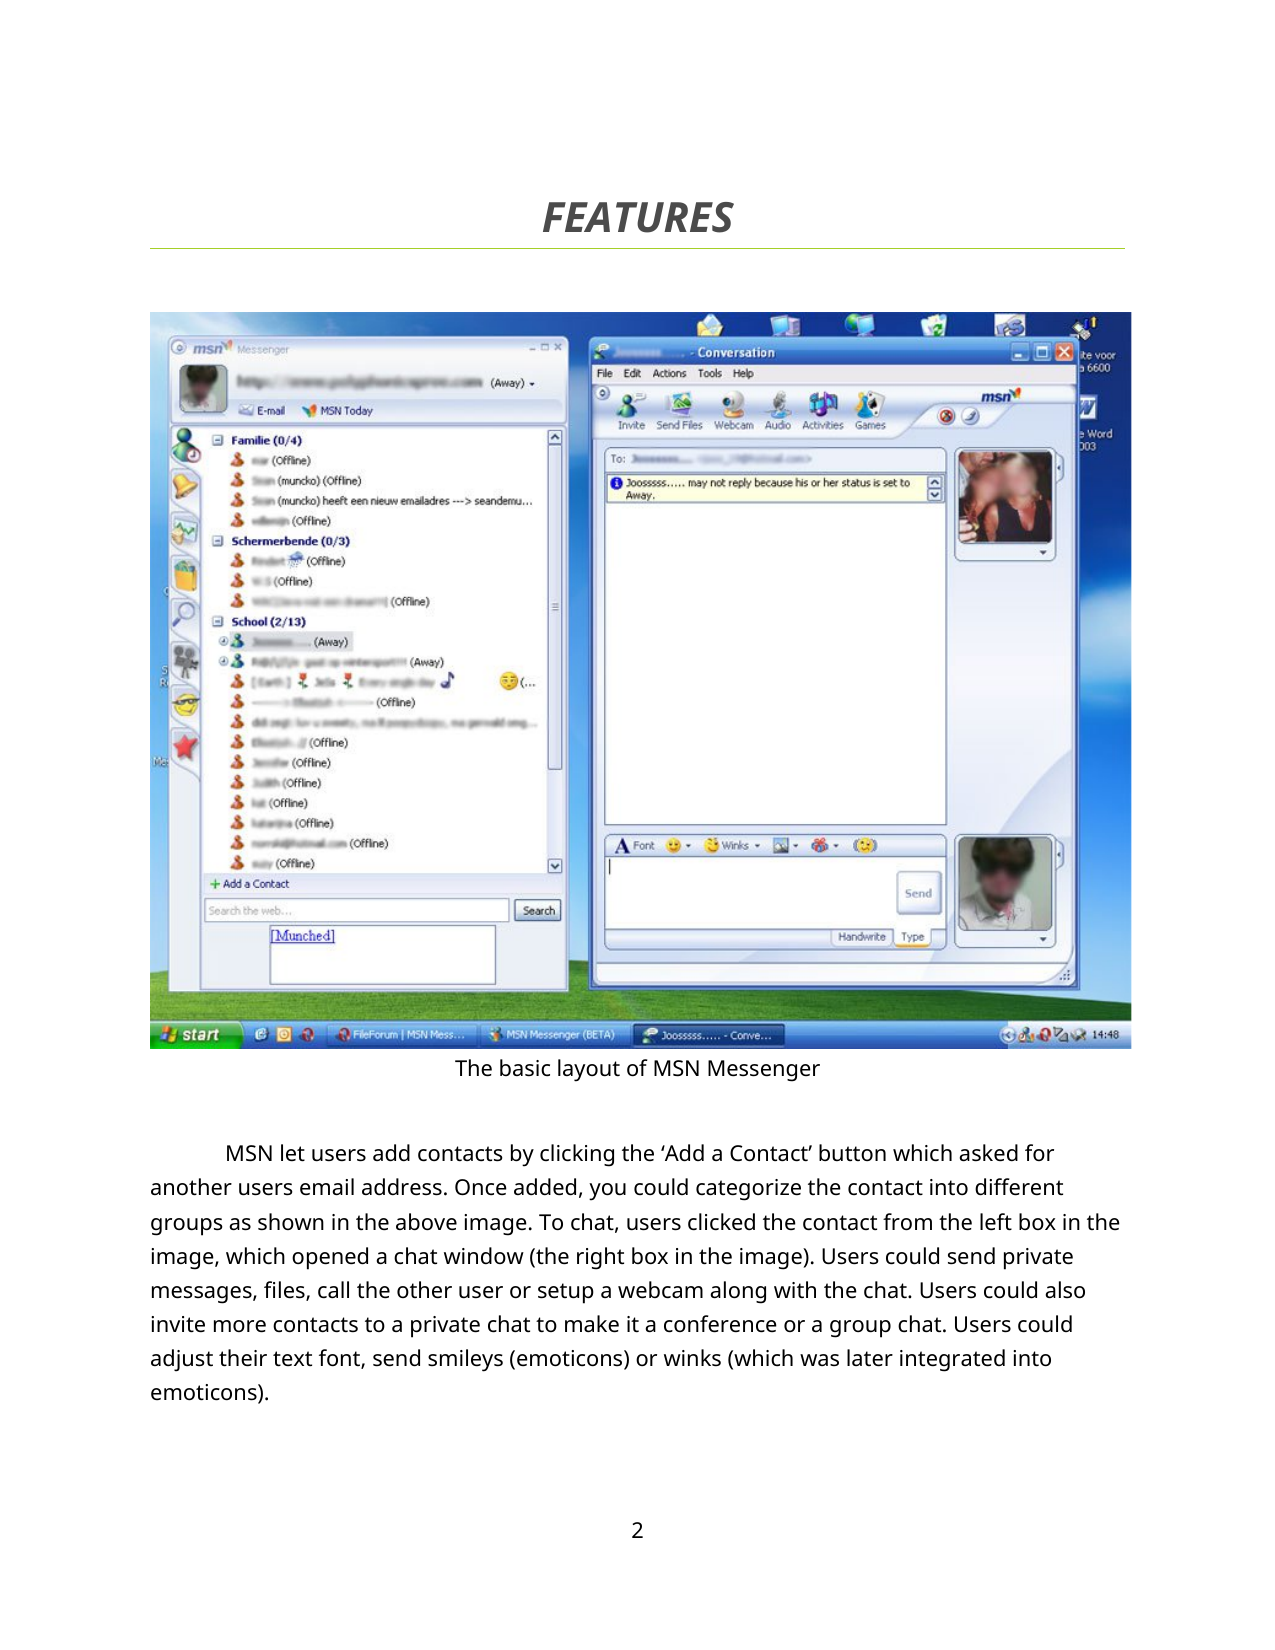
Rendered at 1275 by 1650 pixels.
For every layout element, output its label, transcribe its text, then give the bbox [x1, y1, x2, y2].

text MSN let users add contacts by clicking the ‘Add a Contact’ button which asked for another users email address. Once added, you could categorize the contact into different groups as shown in the above image. To chat, users clicked the contact from the left box in the image, which opened a chat window (the right box in the image). Users could send private messages, files, call the other user or setup a webcam along with the chat. Users could also invite more contacts to a private chat to make it a conference or a group chat. Users could adjust their text font, send smileys (emoticons) or winks (which was later integrated into emoticons). [150, 1138, 1125, 1407]
subtitle FEATURES [150, 187, 1125, 248]
picture [150, 312, 1132, 1049]
text The basic layout of MSN Messenger [150, 1053, 1125, 1083]
